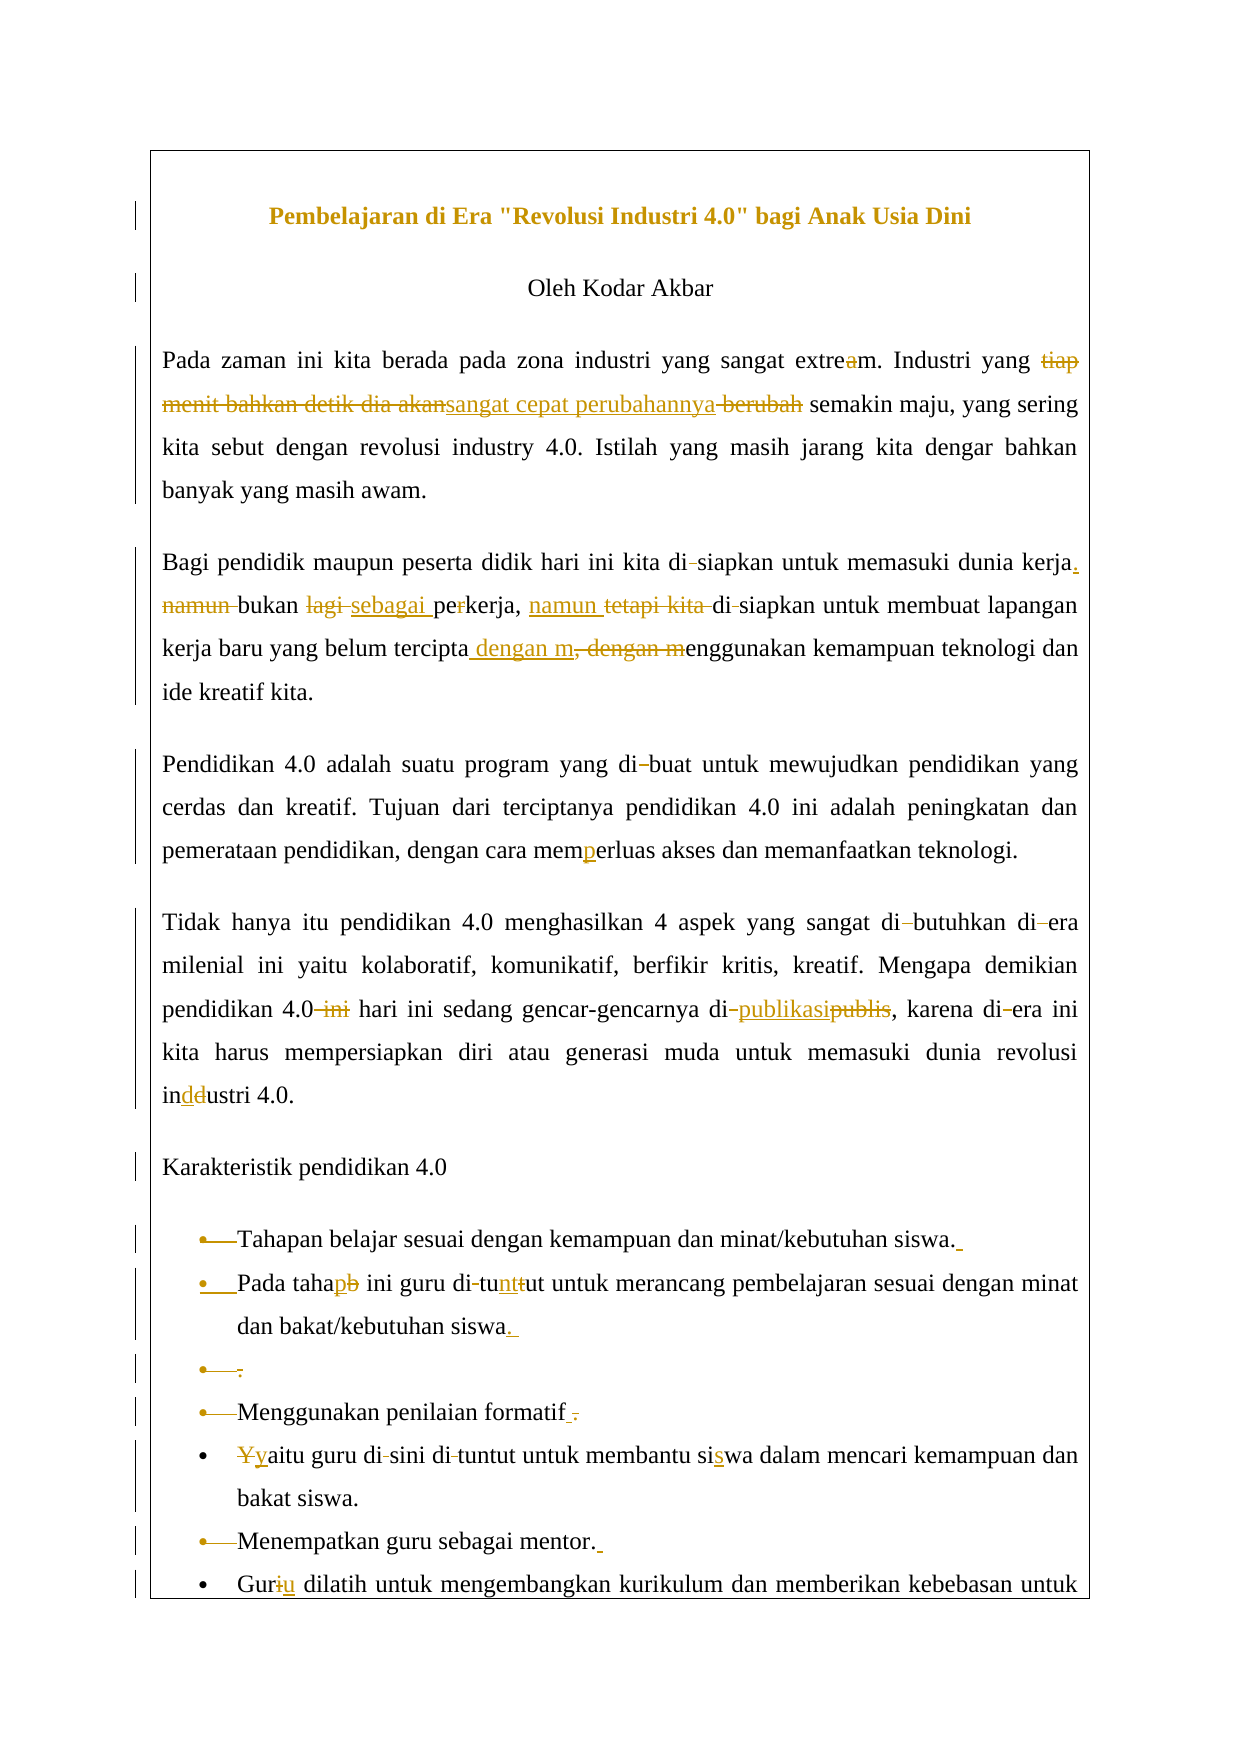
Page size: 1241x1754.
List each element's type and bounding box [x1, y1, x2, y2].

table_header [151, 151, 1089, 1598]
